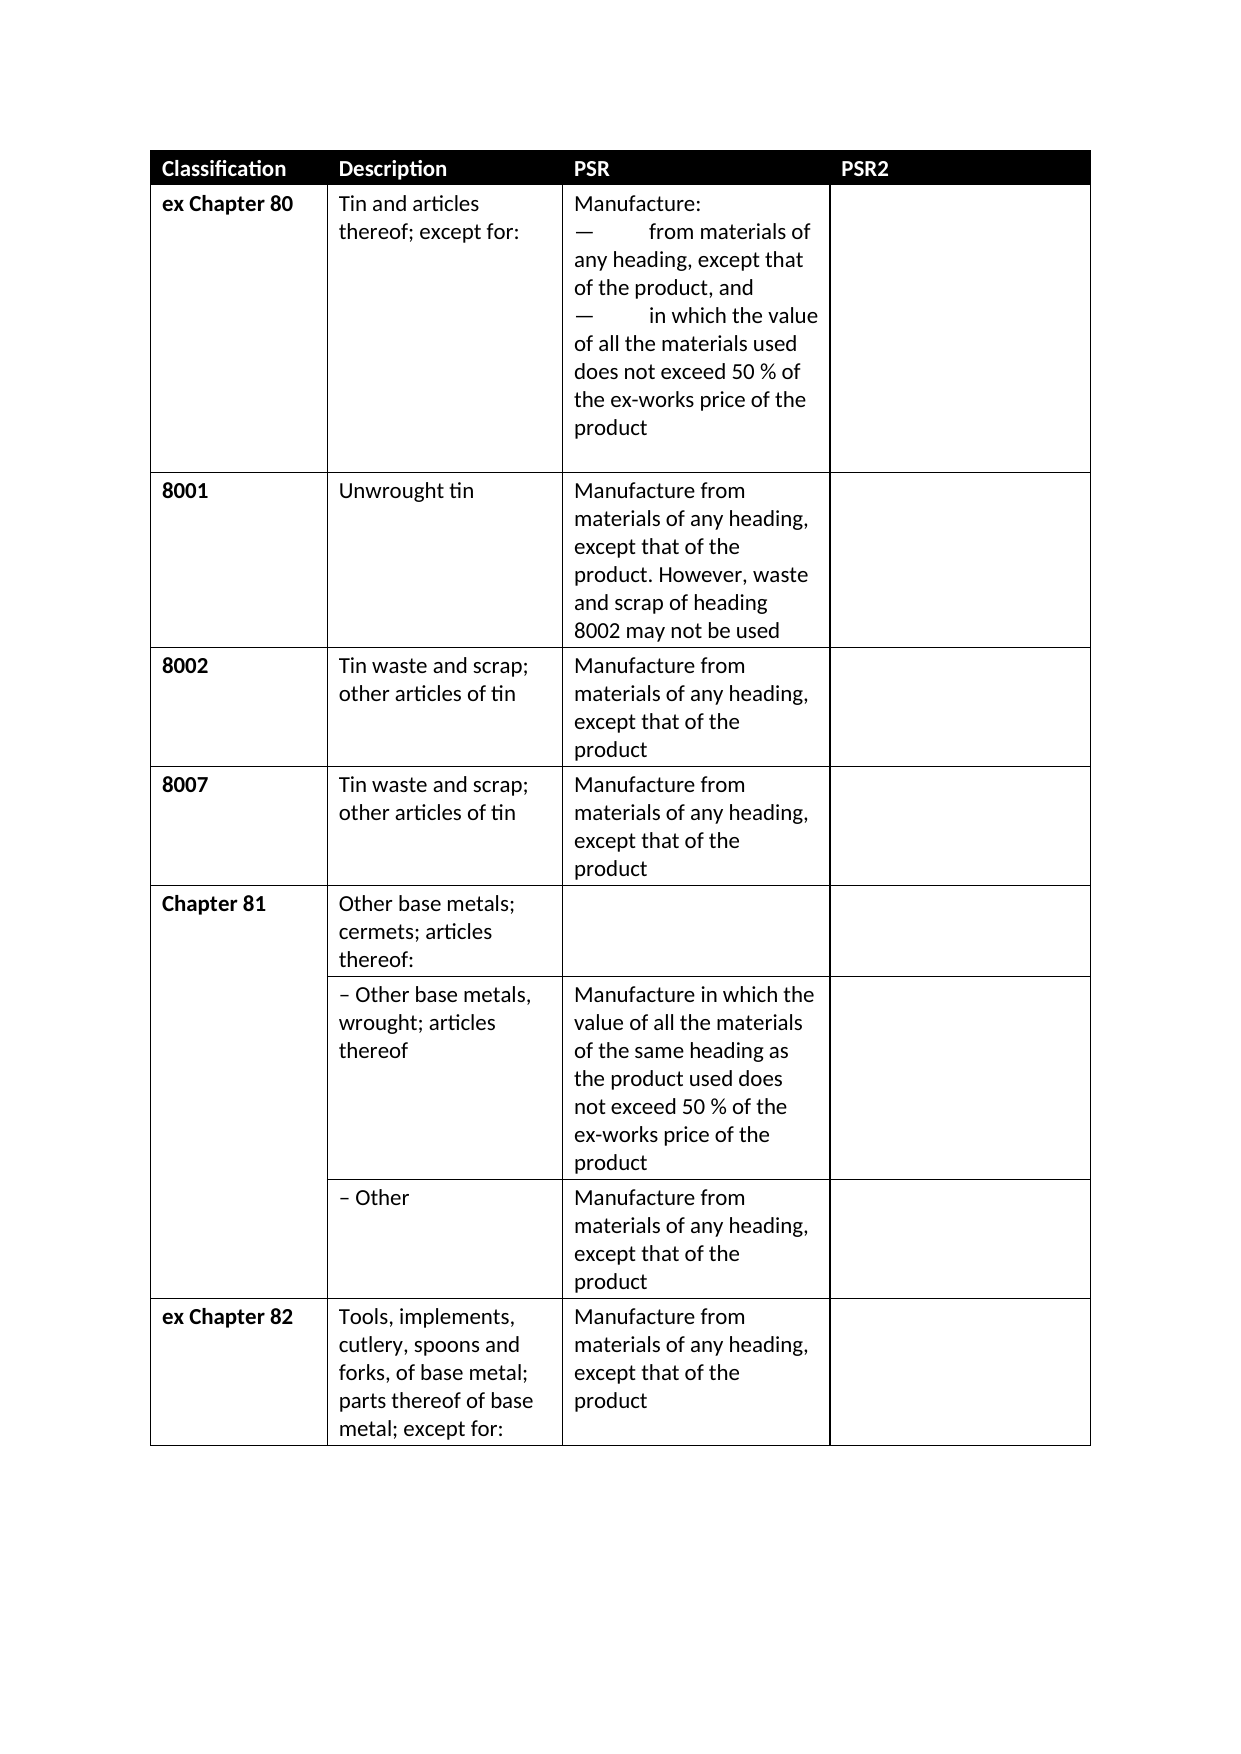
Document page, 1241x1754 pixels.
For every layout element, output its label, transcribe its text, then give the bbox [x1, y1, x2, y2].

table_cell [831, 473, 1090, 647]
table_cell 8007 [151, 767, 327, 885]
table_cell Manufacture from materials of any heading, except that of the product [563, 648, 829, 766]
table_cell – Other base metals, wrought; articles thereof [328, 977, 562, 1179]
table_header Description [328, 151, 562, 185]
table_cell 8001 [151, 473, 327, 647]
table_header PSR [563, 151, 829, 185]
table_cell Chapter 81 [151, 886, 327, 1298]
table_cell Tin and articles thereof; except for: [328, 185, 562, 472]
table_cell Manufacture from materials of any heading, except that of the product [563, 1180, 829, 1298]
table_header Classification [151, 151, 327, 185]
table_cell – Other [328, 1180, 562, 1298]
table_cell Other base metals; cermets; articles thereof: [328, 886, 562, 976]
table_header PSR2 [831, 151, 1090, 185]
table_cell ex Chapter 82 [151, 1299, 327, 1445]
table_cell Tools, implements, cutlery, spoons and forks, of base metal; parts thereof of base metal; except for: [328, 1299, 562, 1445]
table_cell [831, 185, 1090, 472]
table_cell Tin waste and scrap; other articles of tin [328, 648, 562, 766]
table_cell Manufacture: — from materials of any heading, except that of the product, and — in which the value of all the materials used does not exceed 50 % of the ex-works price of the product [563, 185, 829, 472]
table_cell [831, 977, 1090, 1179]
table_cell [831, 1299, 1090, 1445]
table_cell Manufacture from materials of any heading, except that of the product. However, waste and scrap of heading 8002 may not be used [563, 473, 829, 647]
table_cell ex Chapter 80 [151, 185, 327, 472]
table_cell Manufacture from materials of any heading, except that of the product [563, 767, 829, 885]
table_cell [831, 886, 1090, 976]
table_cell Manufacture from materials of any heading, except that of the product [563, 1299, 829, 1445]
table_cell Tin waste and scrap; other articles of tin [328, 767, 562, 885]
table_cell 8002 [151, 648, 327, 766]
table_cell [831, 767, 1090, 885]
table_cell [563, 886, 829, 976]
table_cell [831, 648, 1090, 766]
table_cell [831, 1180, 1090, 1298]
table_cell Unwrought tin [328, 473, 562, 647]
table_cell Manufacture in which the value of all the materials of the same heading as the product used does not exceed 50 % of the ex-works price of the product [563, 977, 829, 1179]
